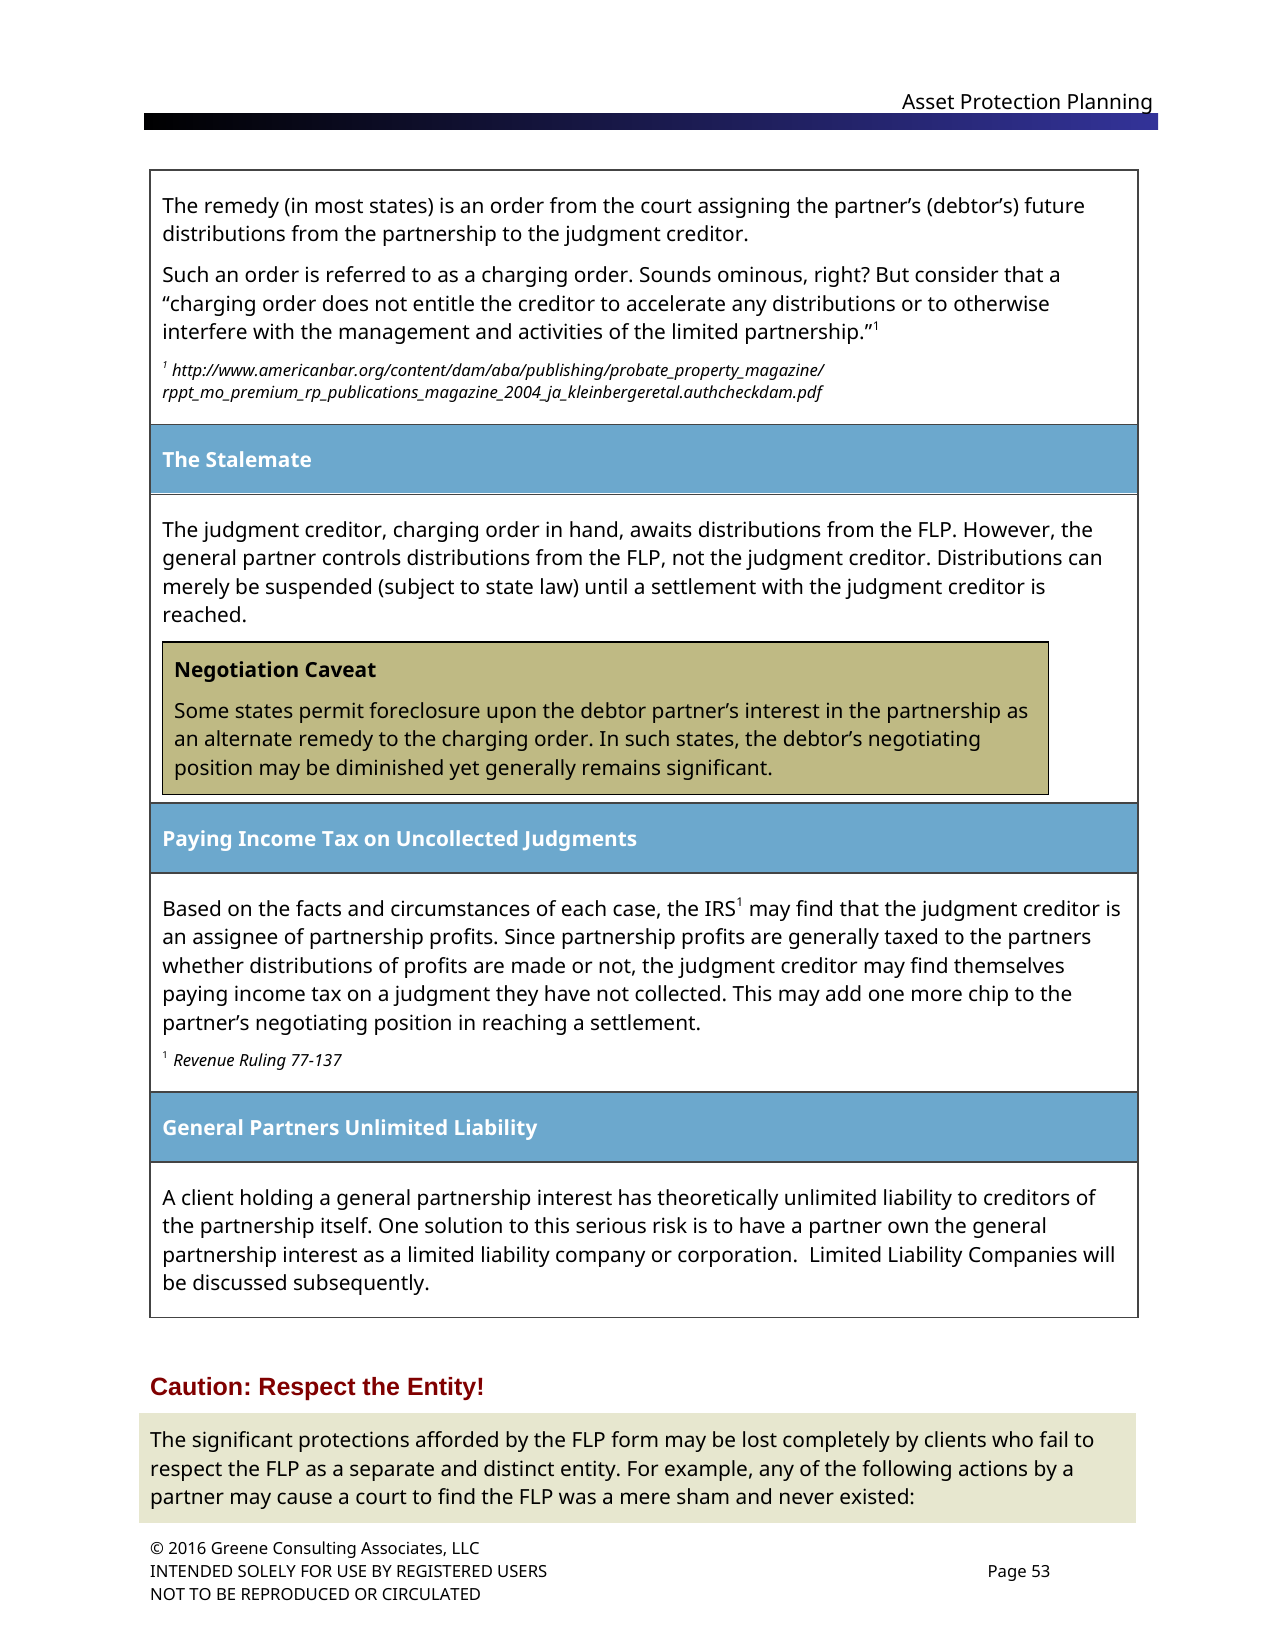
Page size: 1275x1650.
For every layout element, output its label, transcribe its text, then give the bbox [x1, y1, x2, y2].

table_cell Based on the facts and circumstances of each case, the IRS1 may find that the judgment creditor is an assignee of partnership profits. Since partnership profits are generally taxed to the partners whether distributions of profits are made or not, the judgment creditor may find themselves paying income tax on a judgment they have not collected. This may add one more chip to the partner’s negotiating position in reaching a settlement. 1 Revenue Ruling 77-137 [151, 874, 1137, 1091]
table_cell General Partners Unlimited Liability [151, 1093, 1137, 1161]
table_cell The Stalemate [151, 425, 1137, 493]
table_cell A client holding a general partnership interest has theoretically unlimited liability to creditors of the partnership itself. One solution to this serious risk is to have a partner own the general partnership interest as a limited liability company or corporation. Limited Liability Companies will be discussed subsequently. [151, 1163, 1137, 1317]
subtitle Caution: Respect the Entity! [150, 1372, 1125, 1400]
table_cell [151, 171, 1137, 423]
table_cell The judgment creditor, charging order in hand, awaits distributions from the FLP. However, the general partner controls distributions from the FLP, not the judgment creditor. Distributions can merely be suspended (subject to state law) until a settlement with the judgment creditor is reached. [151, 495, 1137, 802]
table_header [139, 1413, 1136, 1523]
table_cell Paying Income Tax on Uncollected Judgments [151, 804, 1137, 872]
